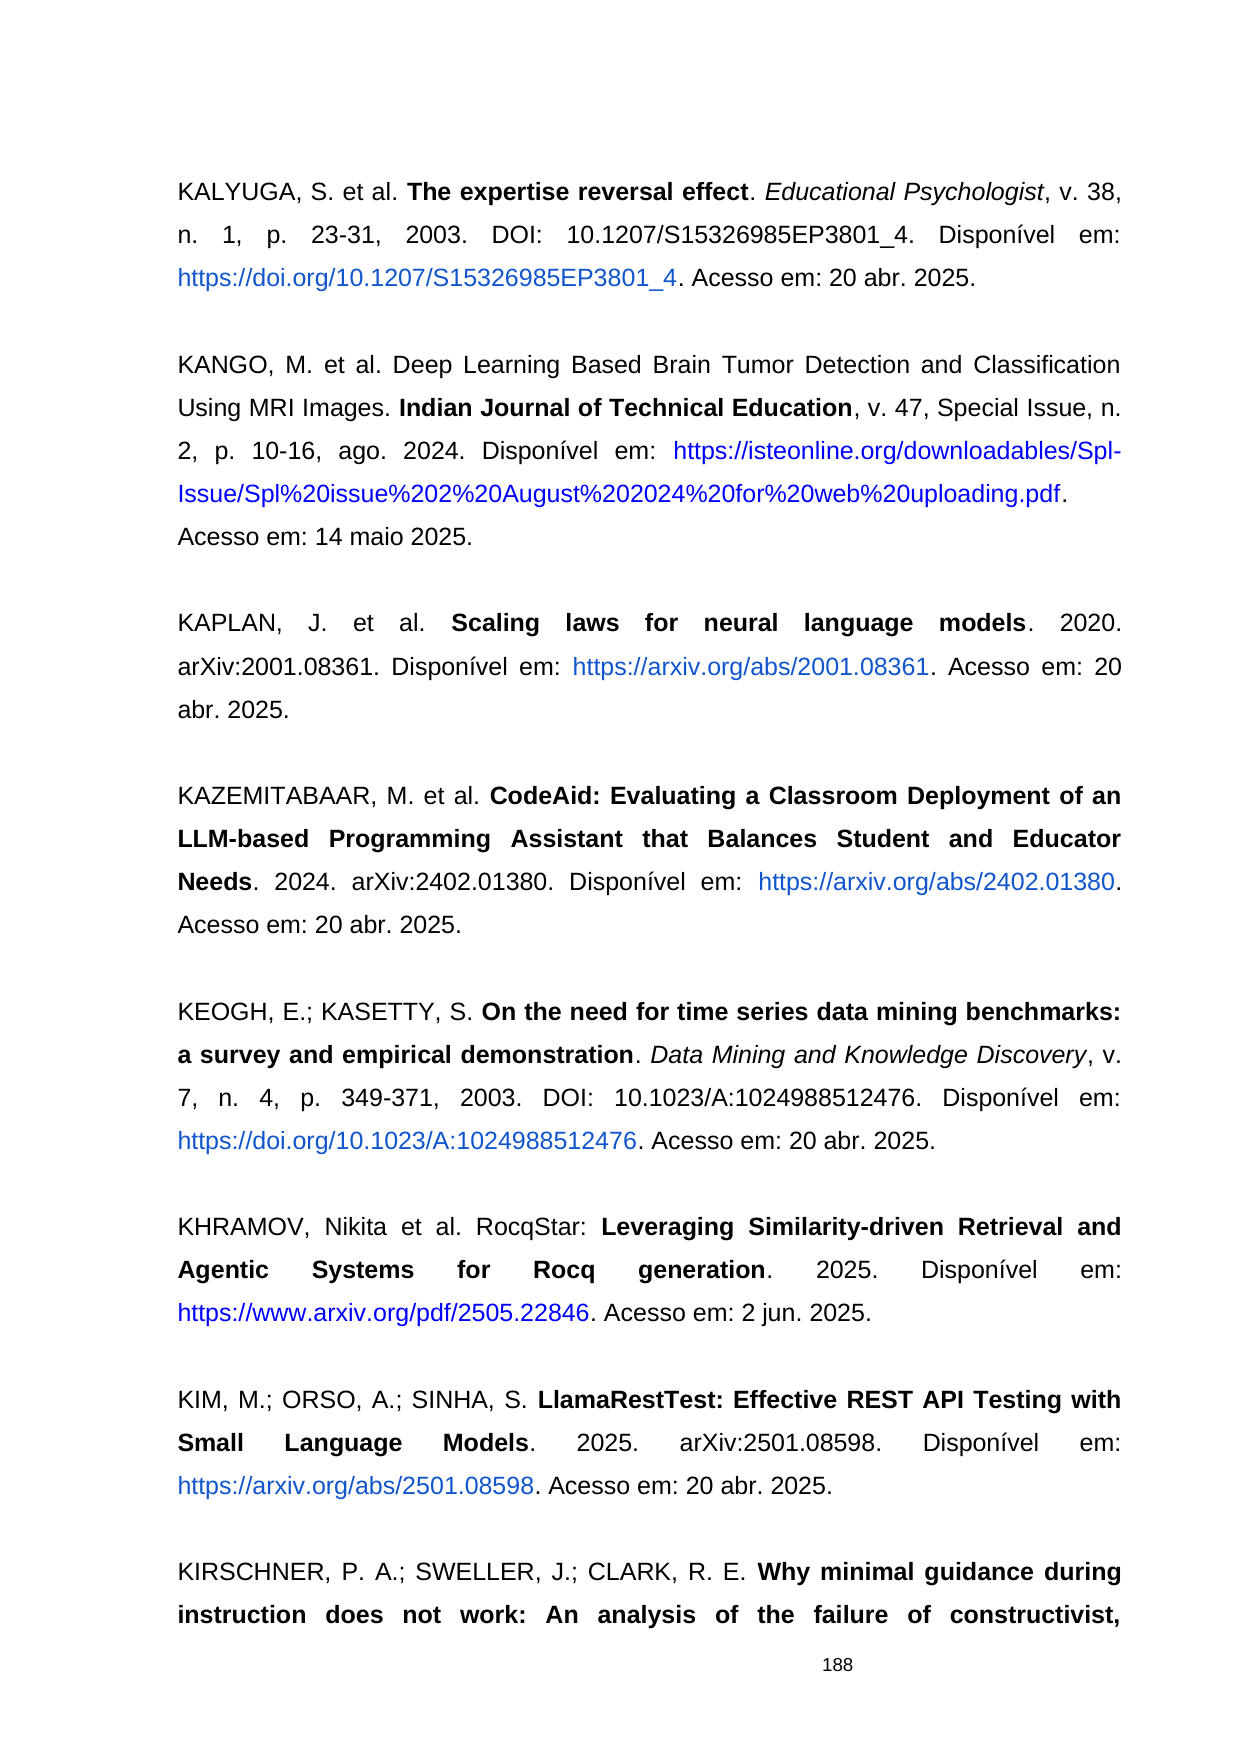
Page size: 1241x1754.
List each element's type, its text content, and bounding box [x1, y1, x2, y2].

text KANGO, M. et al. Deep Learning Based Brain Tumor Detection and Classification Using MRI Images. Indian Journal of Technical Education, v. 47, Special Issue, n. 2, p. 10-16, ago. 2024. Disponível em: https://isteonline.org/downloadables/Spl-Issue/Spl%20issue%202%20August%202024%20for%20web%20uploading.pdf. Acesso em: 14 maio 2025. [177, 350, 1122, 551]
text KHRAMOV, Nikita et al. RocqStar: Leveraging Similarity-driven Retrieval and Agentic Systems for Rocq generation. 2025. Disponível em: https://www.arxiv.org/pdf/2505.22846. Acesso em: 2 jun. 2025. [177, 1212, 1122, 1327]
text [177, 1557, 1122, 1629]
text KALYUGA, S. et al. The expertise reversal effect. Educational Psychologist, v. 38, n. 1, p. 23-31, 2003. DOI: 10.1207/S15326985EP3801_4. Disponível em: https://doi.org/10.1207/S15326985EP3801_4. Acesso em: 20 abr. 2025. [177, 177, 1122, 292]
text KAPLAN, J. et al. Scaling laws for neural language models. 2020. arXiv:2001.08361. Disponível em: https://arxiv.org/abs/2001.08361. Acesso em: 20 abr. 2025. [177, 608, 1122, 723]
text KIM, M.; ORSO, A.; SINHA, S. LlamaRestTest: Effective REST API Testing with Small Language Models. 2025. arXiv:2501.08598. Disponível em: https://arxiv.org/abs/2501.08598. Acesso em: 20 abr. 2025. [177, 1385, 1122, 1500]
text KAZEMITABAAR, M. et al. CodeAid: Evaluating a Classroom Deployment of an LLM-based Programming Assistant that Balances Student and Educator Needs. 2024. arXiv:2402.01380. Disponível em: https://arxiv.org/abs/2402.01380. Acesso em: 20 abr. 2025. [177, 781, 1122, 939]
text KEOGH, E.; KASETTY, S. On the need for time series data mining benchmarks: a survey and empirical demonstration. Data Mining and Knowledge Discovery, v. 7, n. 4, p. 349-371, 2003. DOI: 10.1023/A:1024988512476. Disponível em: https://doi.org/10.1023/A:1024988512476. Acesso em: 20 abr. 2025. [177, 997, 1122, 1155]
